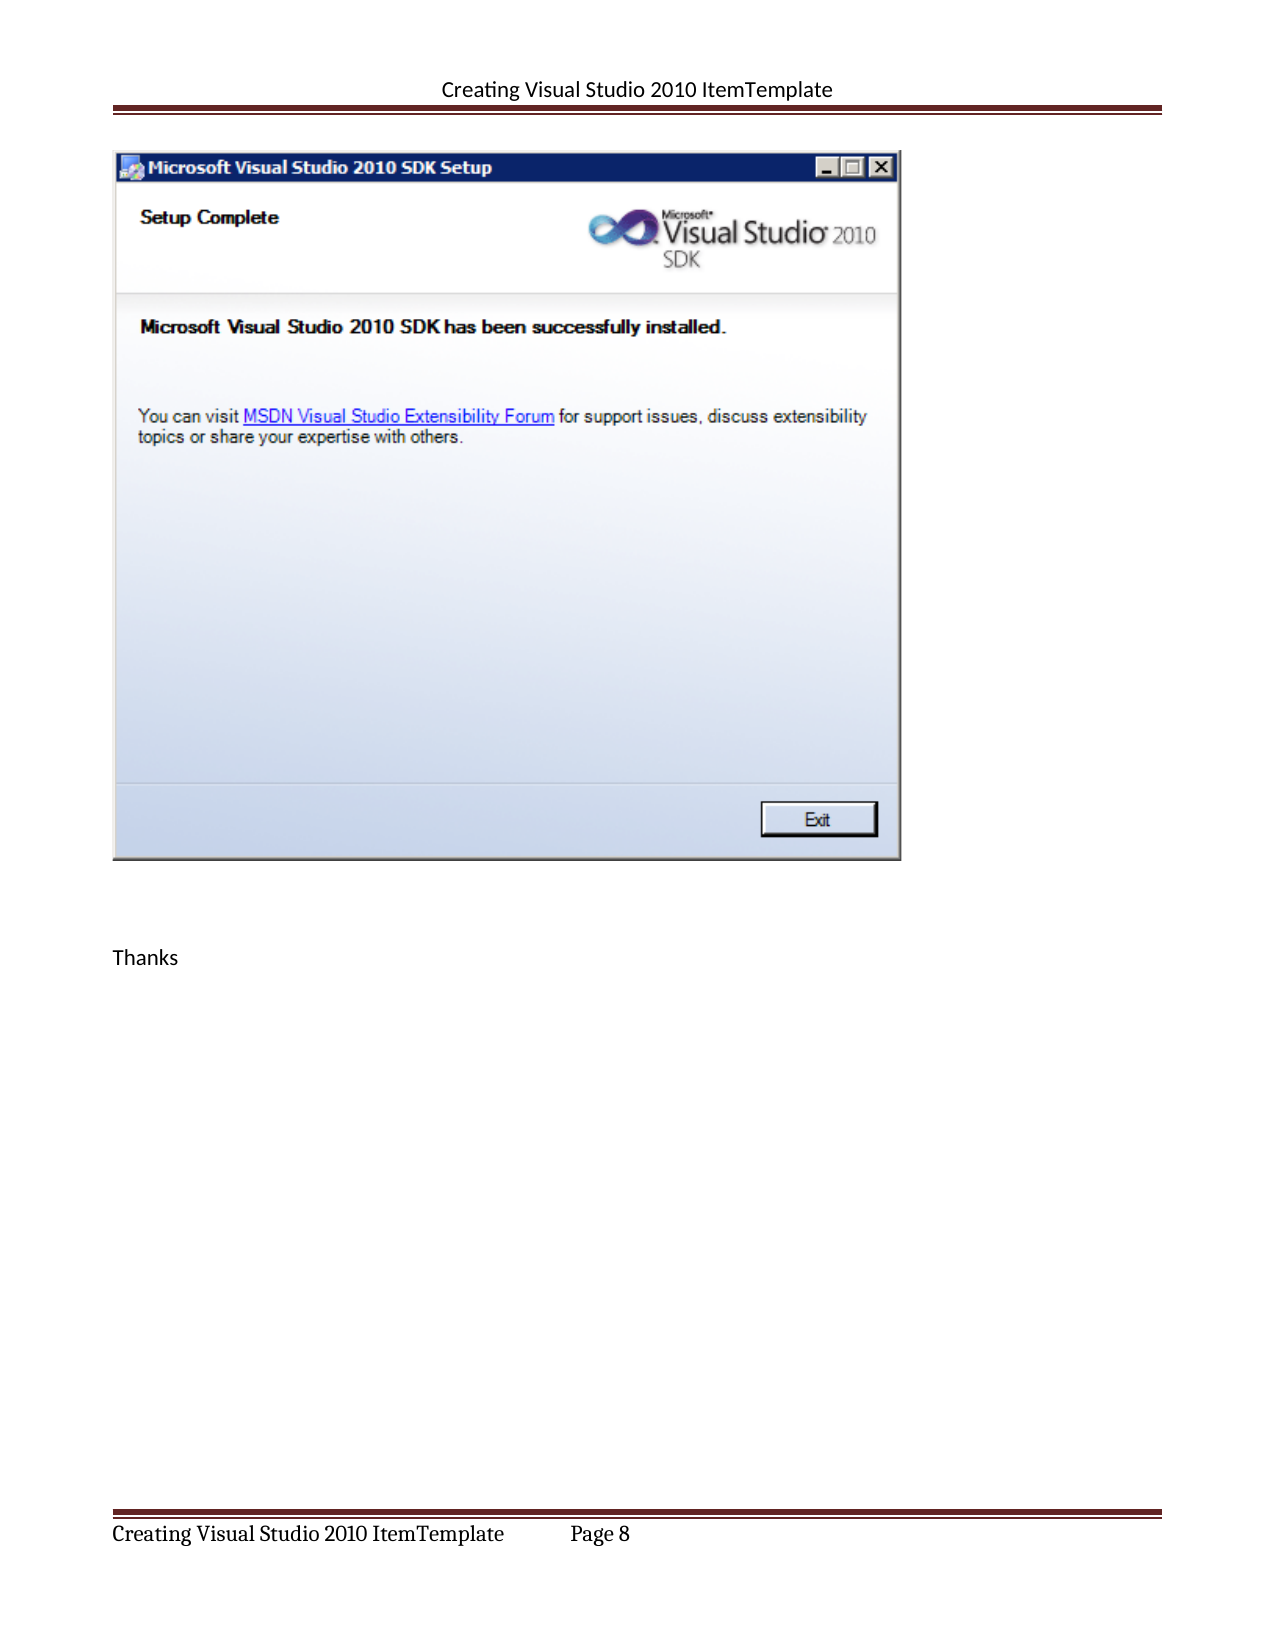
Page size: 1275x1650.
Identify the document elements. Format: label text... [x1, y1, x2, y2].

text Thanks [112, 943, 1162, 971]
picture [112, 150, 902, 861]
